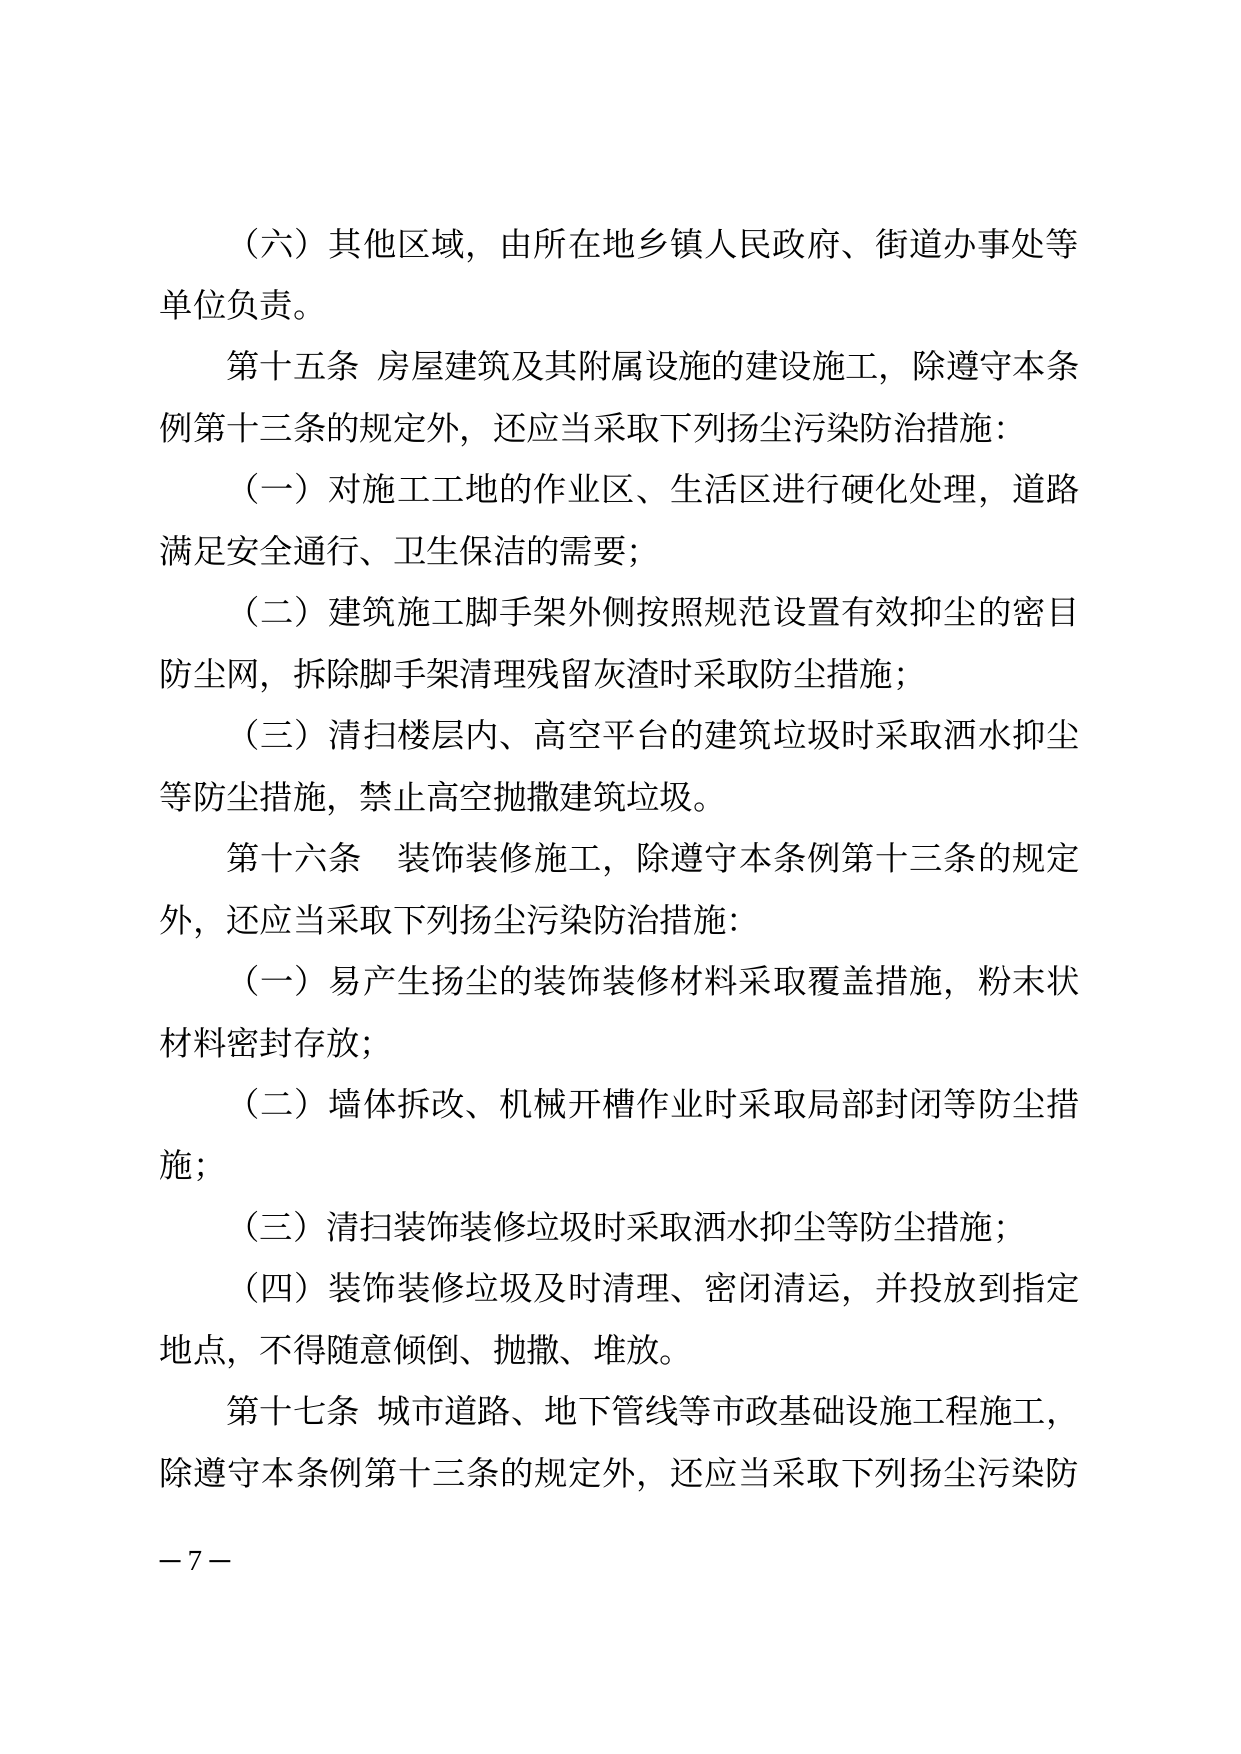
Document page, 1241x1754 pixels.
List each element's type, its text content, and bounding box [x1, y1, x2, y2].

text 第十六条 装饰装修施工，除遵守本条例第十三条的规定外，还应当采取下列扬尘污染防治措施： [159, 821, 1081, 944]
text （六）其他区域，由所在地乡镇人民政府、街道办事处等单位负责。 [159, 207, 1081, 330]
text （三）清扫装饰装修垃圾时采取洒水抑尘等防尘措施； [159, 1190, 1081, 1252]
text （一）对施工工地的作业区、生活区进行硬化处理，道路满足安全通行、卫生保洁的需要； [159, 453, 1081, 576]
text 第十五条 房屋建筑及其附属设施的建设施工，除遵守本条例第十三条的规定外，还应当采取下列扬尘污染防治措施： [159, 330, 1081, 453]
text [159, 1374, 1081, 1497]
text （一）易产生扬尘的装饰装修材料采取覆盖措施，粉末状材料密封存放； [159, 944, 1081, 1067]
text （三）清扫楼层内、高空平台的建筑垃圾时采取洒水抑尘等防尘措施，禁止高空抛撒建筑垃圾。 [159, 698, 1081, 821]
text （四）装饰装修垃圾及时清理、密闭清运，并投放到指定地点，不得随意倾倒、抛撒、堆放。 [159, 1252, 1081, 1374]
text （二）建筑施工脚手架外侧按照规范设置有效抑尘的密目防尘网，拆除脚手架清理残留灰渣时采取防尘措施； [159, 576, 1081, 698]
text （二）墙体拆改、机械开槽作业时采取局部封闭等防尘措施； [159, 1067, 1081, 1190]
